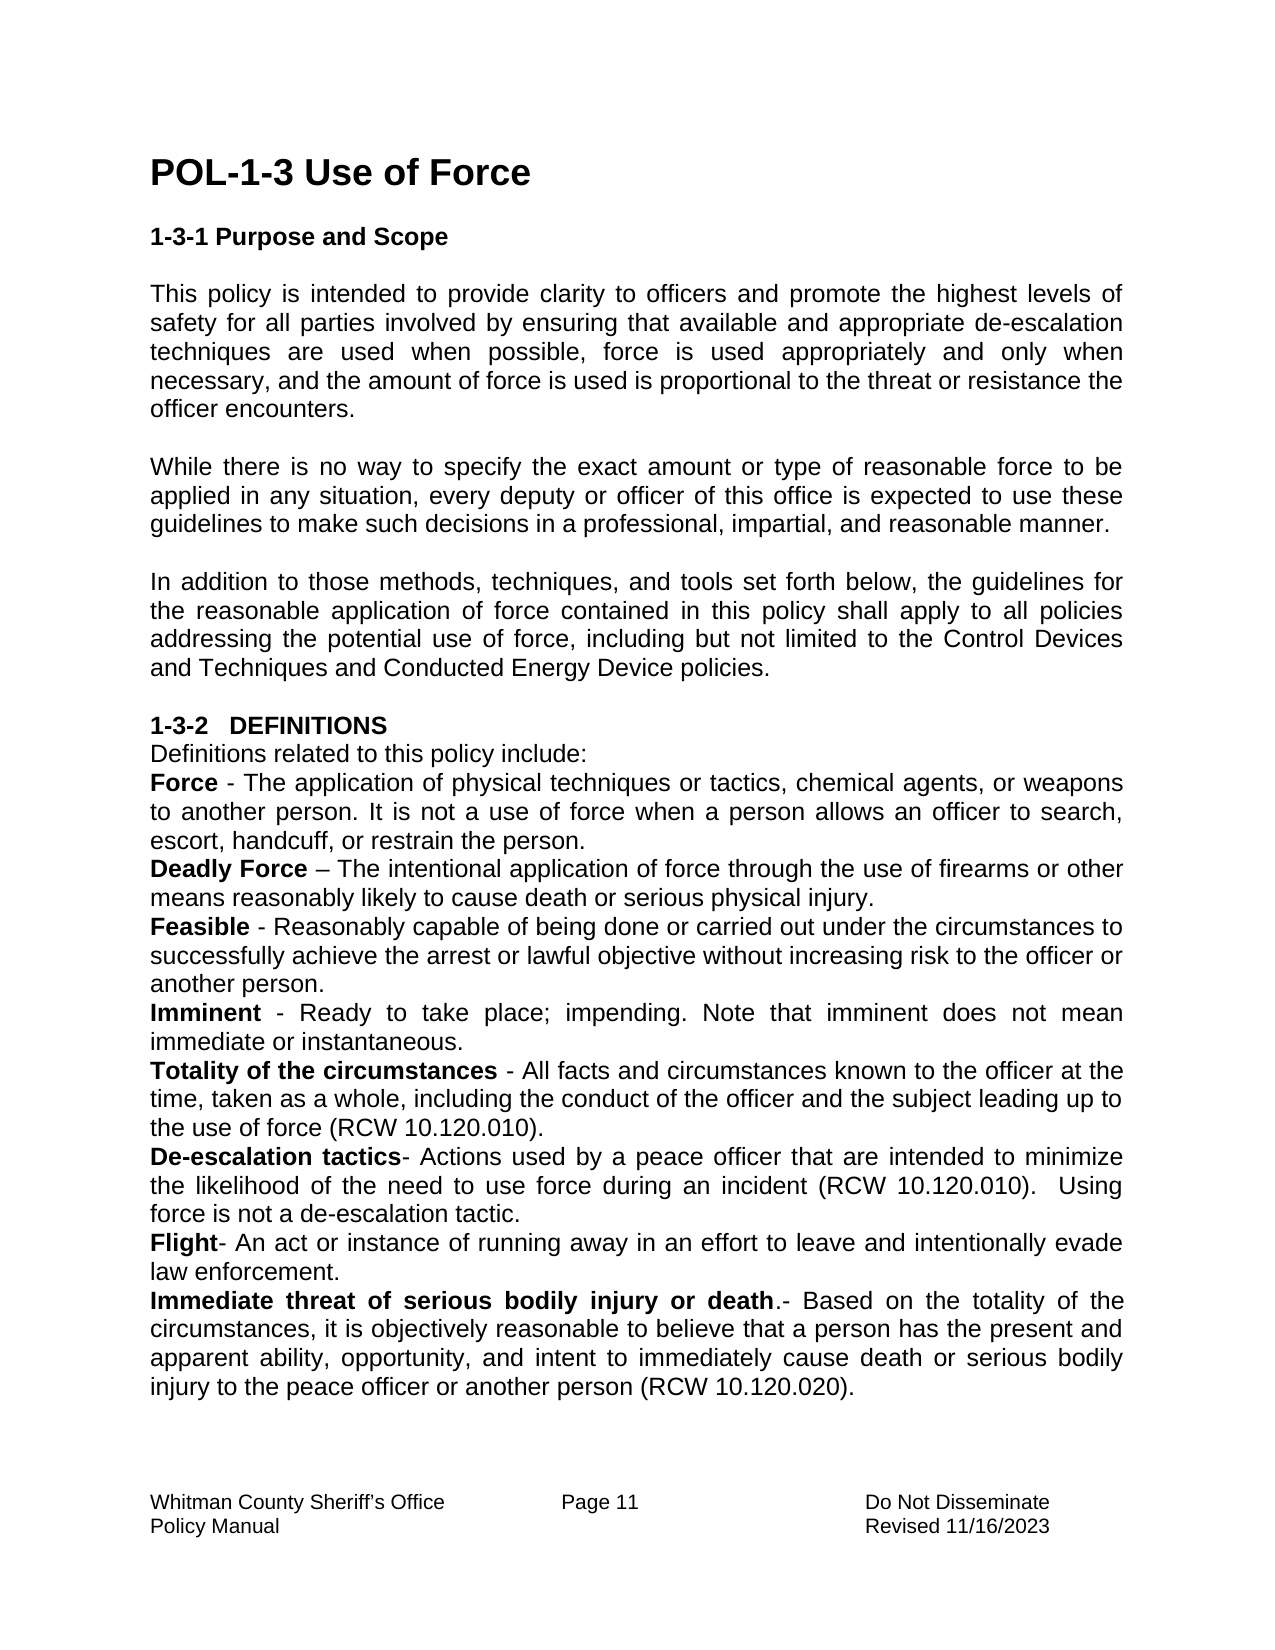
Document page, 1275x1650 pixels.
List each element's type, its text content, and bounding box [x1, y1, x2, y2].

text POL-1-3 Use of Force [150, 150, 1125, 193]
text Immediate threat of serious bodily injury or death.- Based on the totality of the circumstances, it is objectively reasonable to believe that a person has the present and apparent ability, opportunity, and intent to immediately cause death or serious bodily injury to the peace officer or another person (RCW 10.120.020). [150, 1286, 1125, 1401]
text In addition to those methods, techniques, and tools set forth below, the guidelines for the reasonable application of force contained in this policy shall apply to all policies addressing the potential use of force, including but not limited to the Control Devices and Techniques and Conducted Energy Device policies. [150, 567, 1125, 682]
text 1-3-2 DEFINITIONS [150, 711, 1125, 739]
text Definitions related to this policy include: [150, 739, 1125, 768]
text While there is no way to specify the exact amount or type of reasonable force to be applied in any situation, every deputy or officer of this office is expected to use these guidelines to make such decisions in a professional, impartial, and reasonable manner. [150, 452, 1125, 538]
text De-escalation tactics- Actions used by a peace officer that are intended to minimize the likelihood of the need to use force during an incident (RCW 10.120.010). Using force is not a de-escalation tactic. [150, 1142, 1125, 1228]
text This policy is intended to provide clarity to officers and promote the highest levels of safety for all parties involved by ensuring that available and appropriate de-escalation techniques are used when possible, force is used appropriately and only when necessary, and the amount of force is used is proportional to the threat or resistance the officer encounters. [150, 279, 1125, 423]
text Deadly Force – The intentional application of force through the use of firearms or other means reasonably likely to cause death or serious physical injury. [150, 854, 1125, 912]
text 1-3-1 Purpose and Scope [150, 222, 1125, 251]
text Totality of the circumstances - All facts and circumstances known to the officer at the time, taken as a whole, including the conduct of the officer and the subject leading up to the use of force (RCW 10.120.010). [150, 1056, 1125, 1142]
text Feasible - Reasonably capable of being done or carried out under the circumstances to successfully achieve the arrest or lawful objective without increasing risk to the officer or another person. [150, 912, 1125, 998]
text Imminent - Ready to take place; impending. Note that imminent does not mean immediate or instantaneous. [150, 998, 1125, 1056]
text Flight- An act or instance of running away in an effort to leave and intentionally evade law enforcement. [150, 1228, 1125, 1286]
text Force - The application of physical techniques or tactics, chemical agents, or weapons to another person. It is not a use of force when a person allows an officer to search, escort, handcuff, or restrain the person. [150, 768, 1125, 854]
